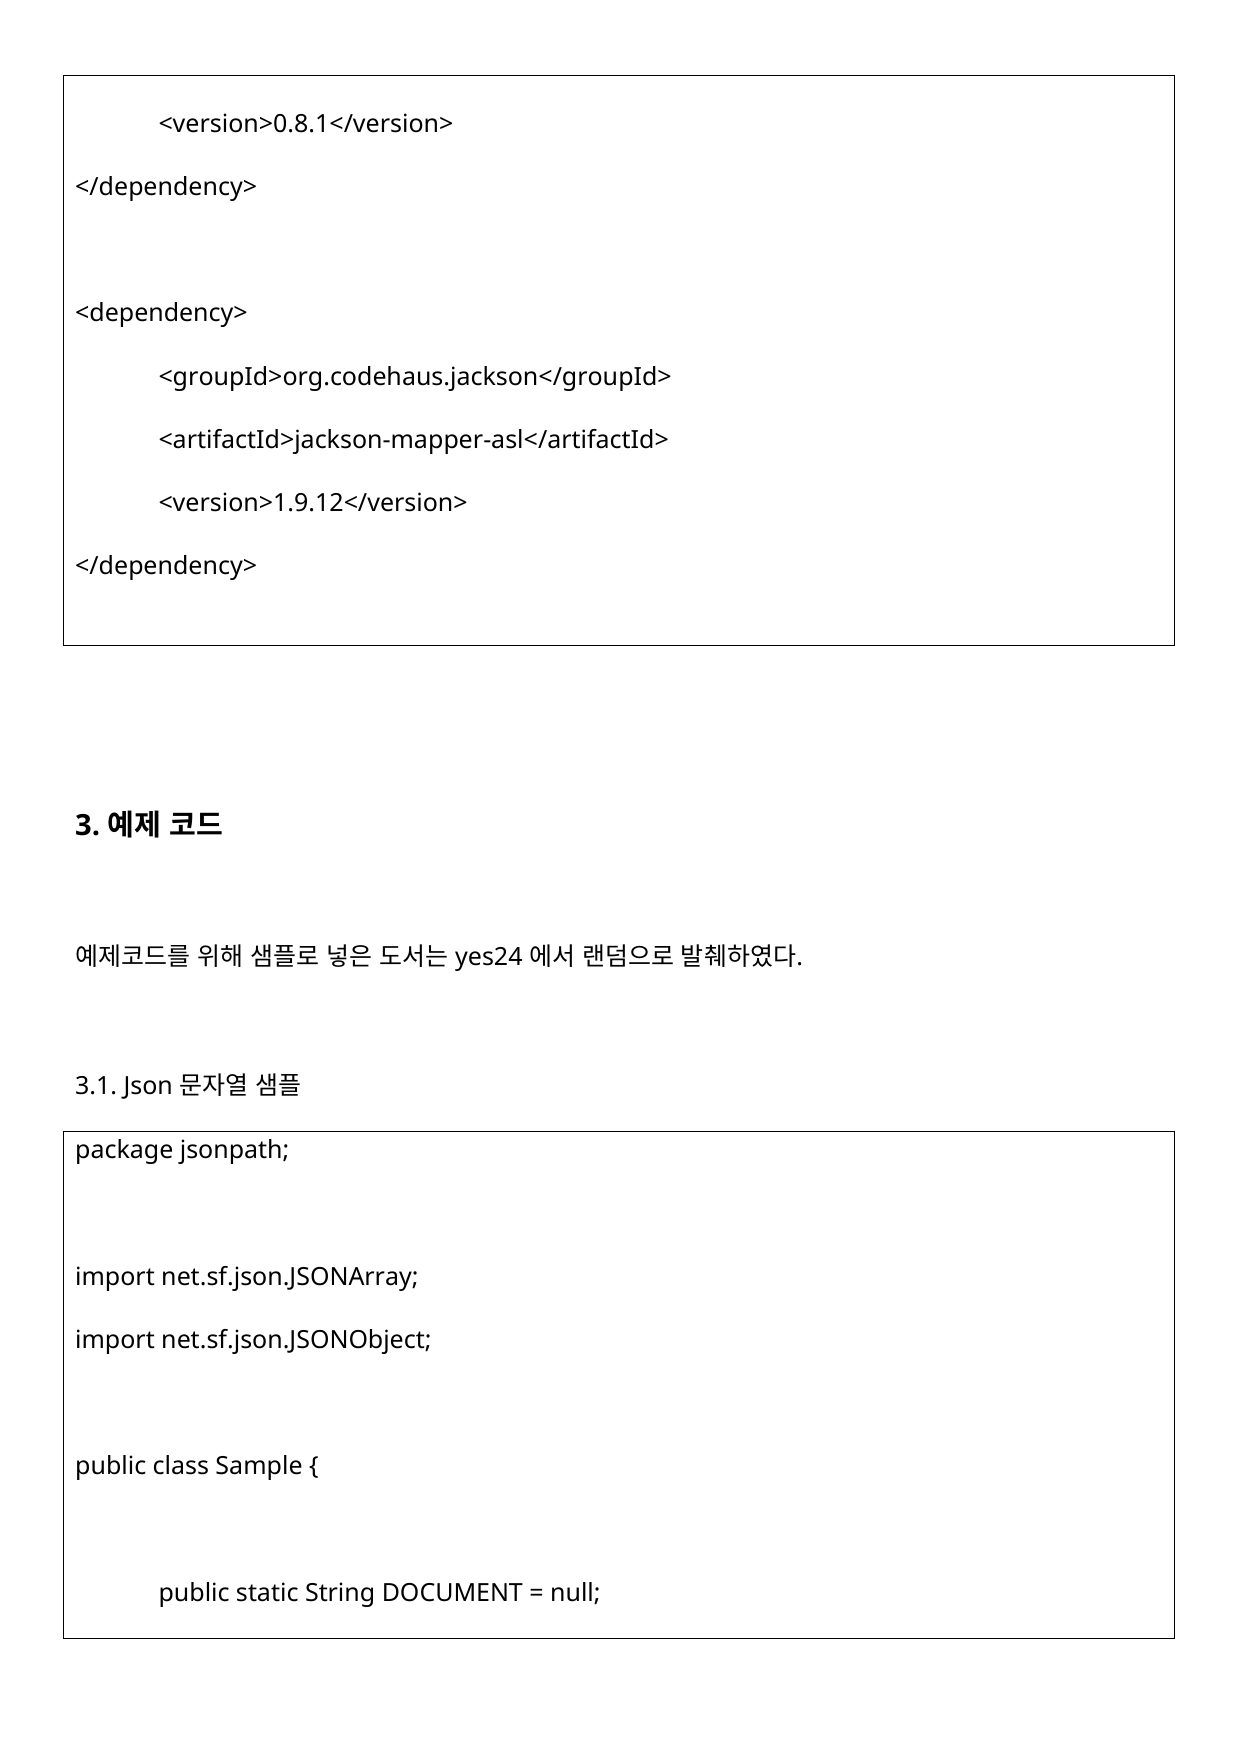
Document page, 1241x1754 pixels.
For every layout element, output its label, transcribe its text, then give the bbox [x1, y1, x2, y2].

text 예제코드를 위해 샘플로 넣은 도서는 yes24 에서 랜덤으로 발췌하였다. [75, 937, 1165, 973]
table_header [64, 76, 1174, 645]
text 3.1. Json 문자열 샘플 [75, 1065, 1165, 1101]
text 3. 예제 코드 [75, 802, 1165, 844]
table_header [64, 1132, 1174, 1637]
